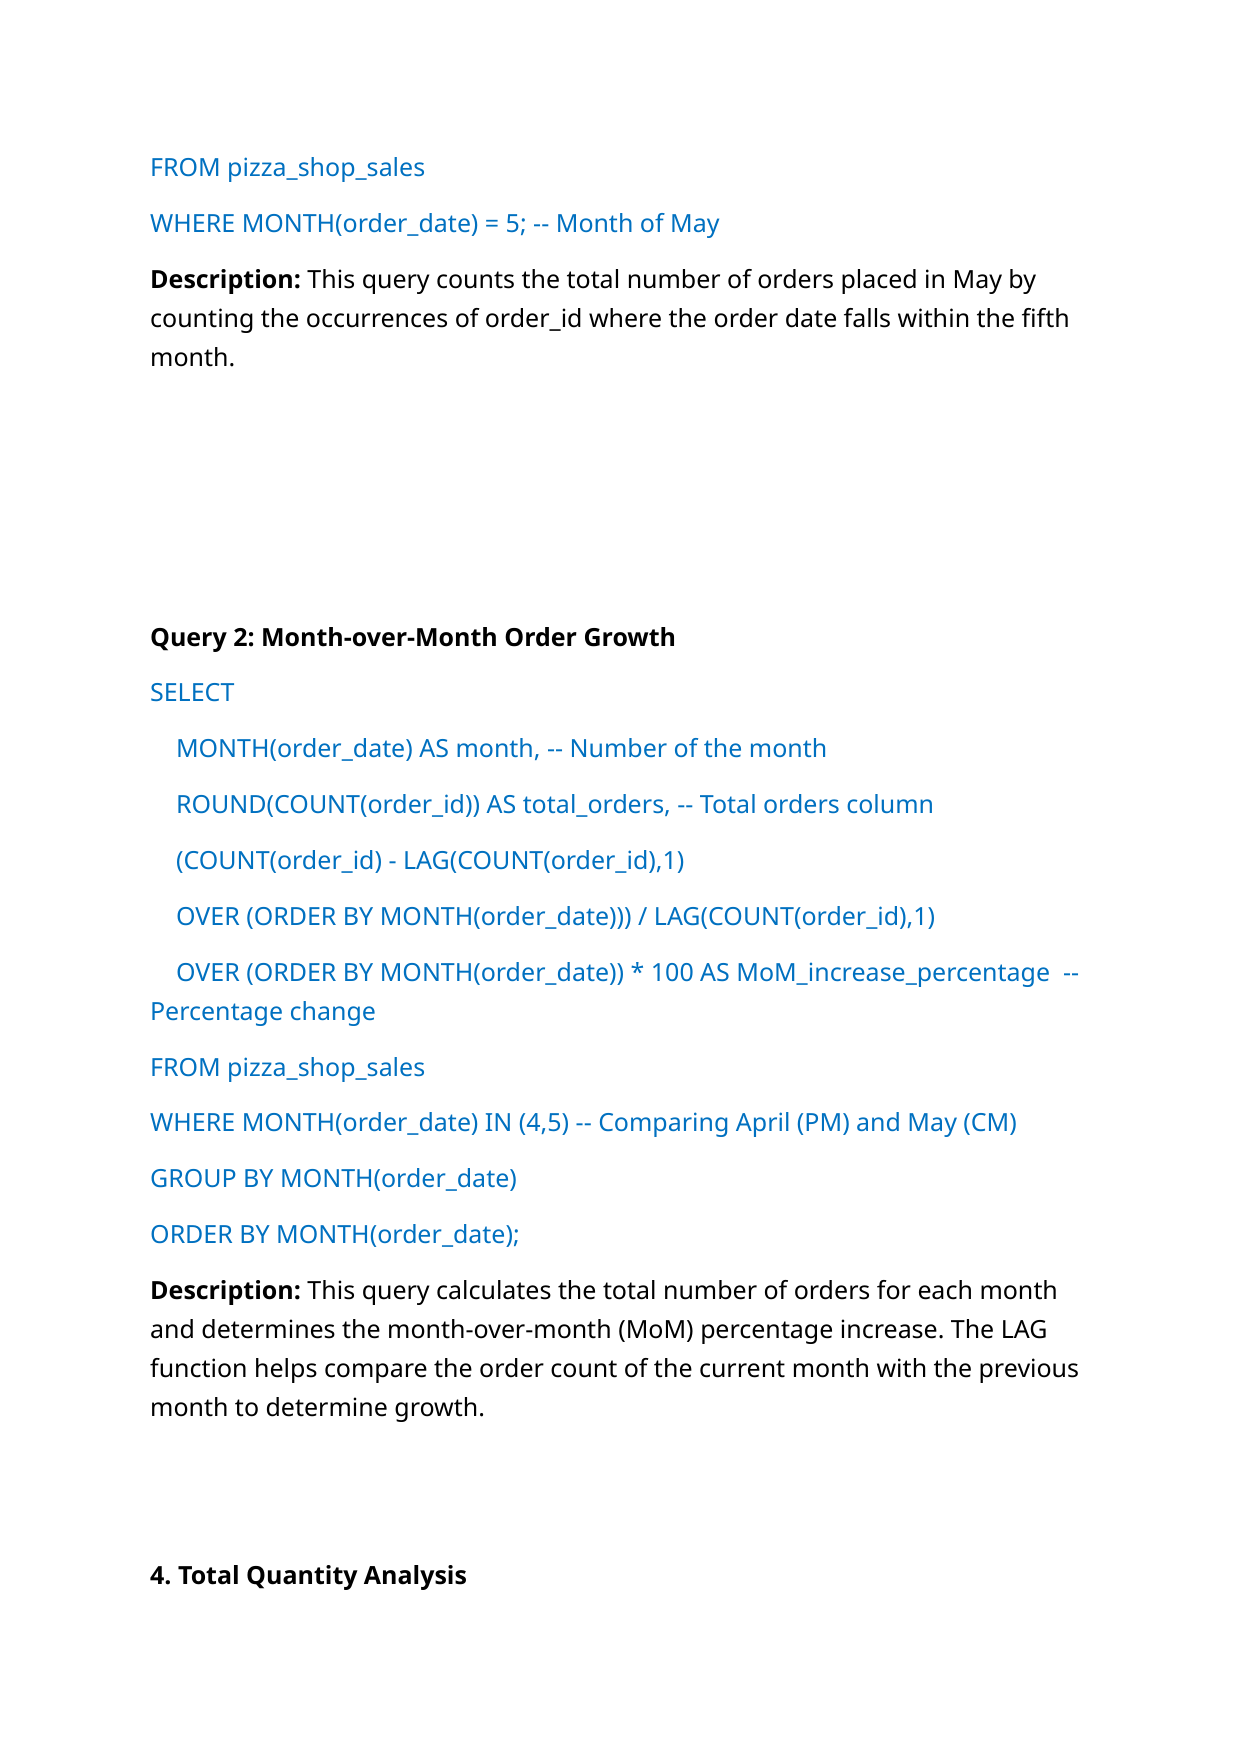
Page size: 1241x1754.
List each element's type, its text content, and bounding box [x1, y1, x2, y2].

text OVER (ORDER BY MONTH(order_date))) / LAG(COUNT(order_id),1) [150, 898, 1090, 932]
text FROM pizza_shop_sales [150, 1049, 1090, 1083]
text Query 2: Month-over-Month Order Growth [150, 619, 1090, 653]
text WHERE MONTH(order_date) = 5; -- Month of May [150, 206, 1090, 240]
text ROUND(COUNT(order_id)) AS total_orders, -- Total orders column [150, 787, 1090, 821]
text GROUP BY MONTH(order_date) [150, 1161, 1090, 1195]
text Description: This query calculates the total number of orders for each month and determines the month-over-month (MoM) percentage increase. The LAG function helps compare the order count of the current month with the previous month to determine growth. [150, 1272, 1090, 1424]
text SELECT [150, 675, 1090, 709]
text OVER (ORDER BY MONTH(order_date)) * 100 AS MoM_increase_percentage -- Percentage change [150, 954, 1090, 1027]
text 4. Total Quantity Analysis [150, 1557, 1090, 1592]
text Description: This query counts the total number of orders placed in May by counting the occurrences of order_id where the order date falls within the fifth month. [150, 262, 1090, 374]
text (COUNT(order_id) - LAG(COUNT(order_id),1) [150, 842, 1090, 877]
text ORDER BY MONTH(order_date); [150, 1217, 1090, 1251]
text WHERE MONTH(order_date) IN (4,5) -- Comparing April (PM) and May (CM) [150, 1105, 1090, 1139]
text FROM pizza_shop_sales [150, 150, 1090, 184]
text MONTH(order_date) AS month, -- Number of the month [150, 731, 1090, 765]
